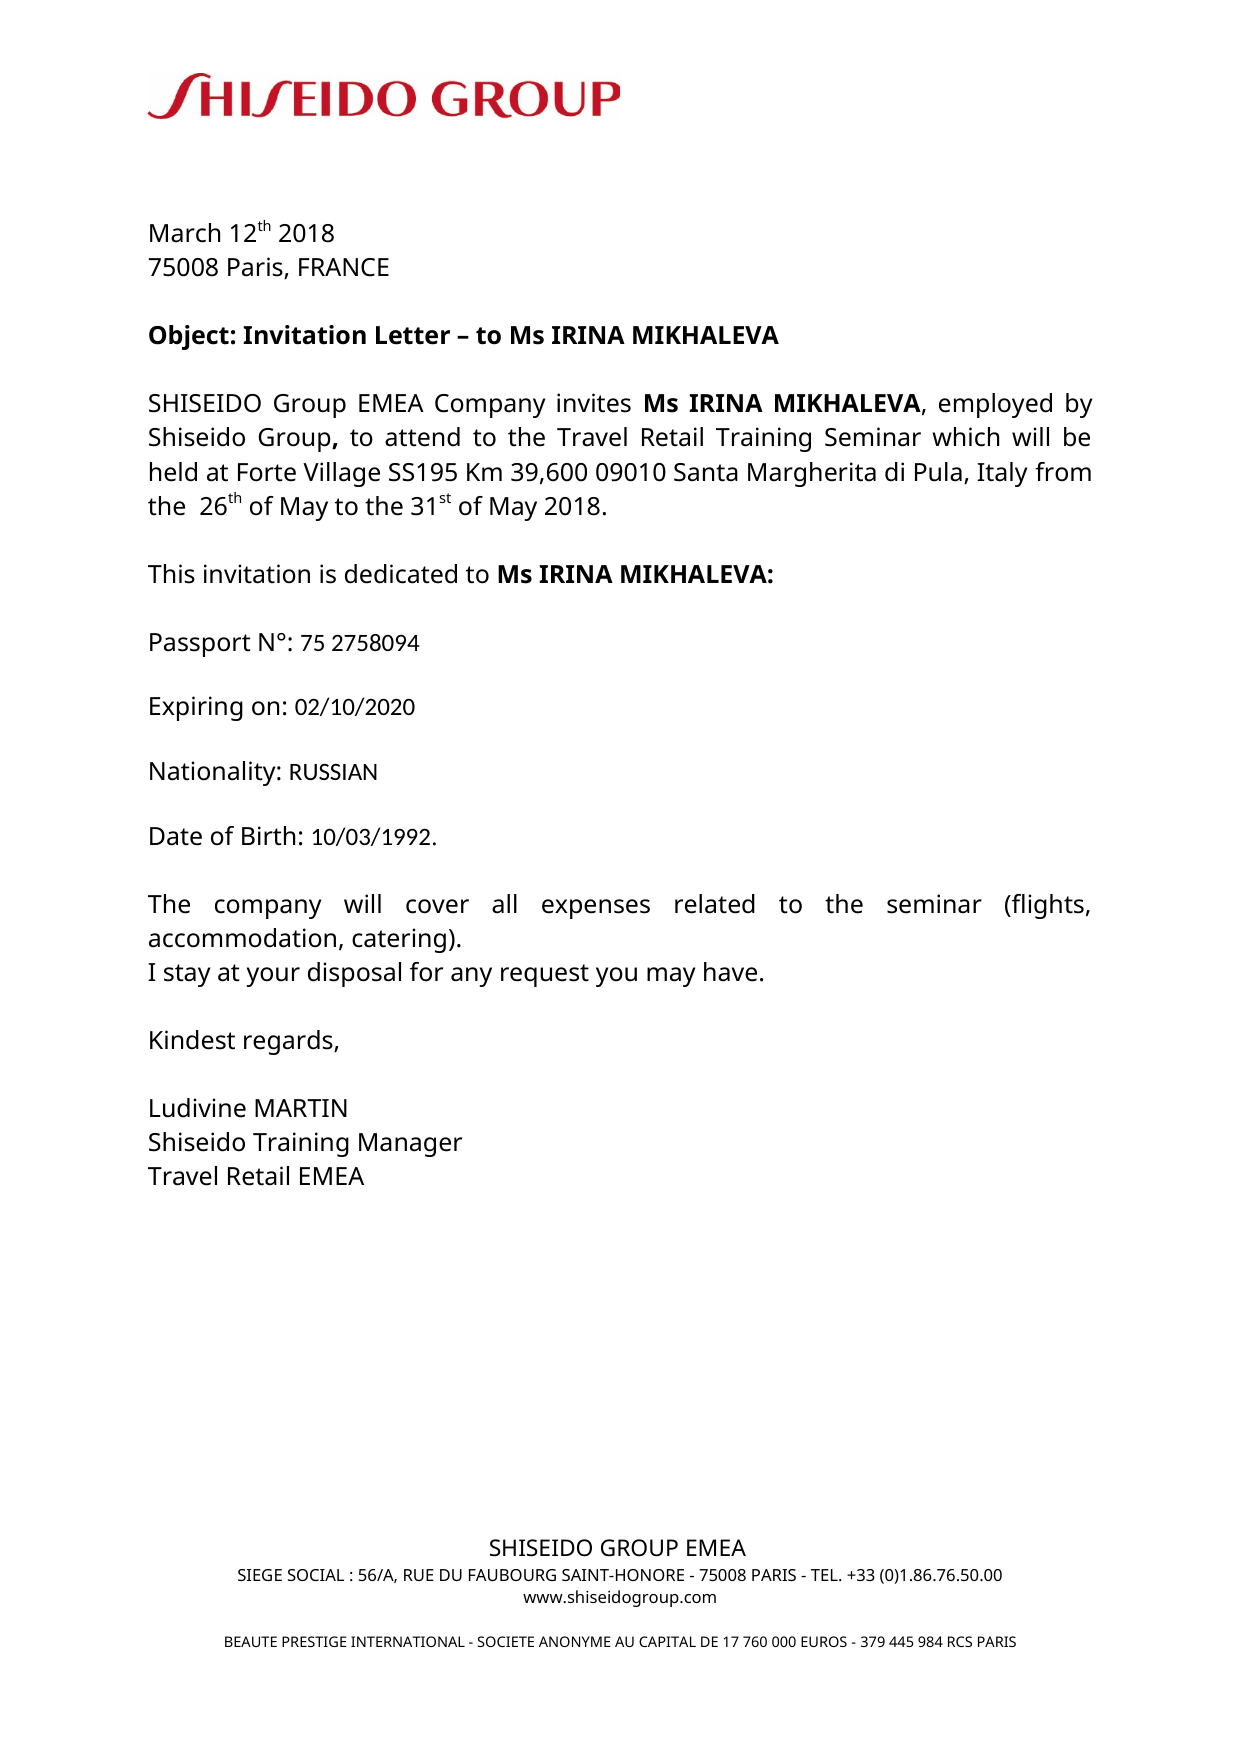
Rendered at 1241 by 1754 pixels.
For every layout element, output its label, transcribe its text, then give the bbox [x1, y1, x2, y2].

text I stay at your disposal for any request you may have. [148, 954, 1093, 988]
text Travel Retail EMEA [148, 1159, 1093, 1193]
text Date of Birth: 10/03/1992. [148, 818, 1093, 852]
text The company will cover all expenses related to the seminar (flights, accommodation, catering). [148, 886, 1093, 954]
text Shiseido Training Manager [148, 1125, 1093, 1159]
picture [147, 73, 621, 119]
text March 12th 2018 [148, 216, 1093, 250]
text SHISEIDO Group EMEA Company invites Ms IRINA MIKHALEVA, employed by Shiseido Group, to attend to the Travel Retail Training Seminar which will be held at Forte Village SS195 Km 39,600 09010 Santa Margherita di Pula, Italy from the 26th of May to the 31st of May 2018. [148, 386, 1093, 522]
text Kindest regards, [148, 1023, 1093, 1057]
text This invitation is dedicated to Ms IRINA MIKHALEVA: [148, 556, 1093, 590]
text 75008 Paris, FRANCE [148, 250, 1093, 284]
text Object: Invitation Letter – to Ms IRINA MIKHALEVA [148, 318, 1093, 352]
text Nationality: RUSSIAN [148, 754, 1093, 788]
text Expiring on: 02/10/2020 [148, 689, 1093, 723]
text Passport N°: 75 2758094 [148, 624, 1093, 658]
text Ludivine MARTIN [148, 1091, 1093, 1125]
